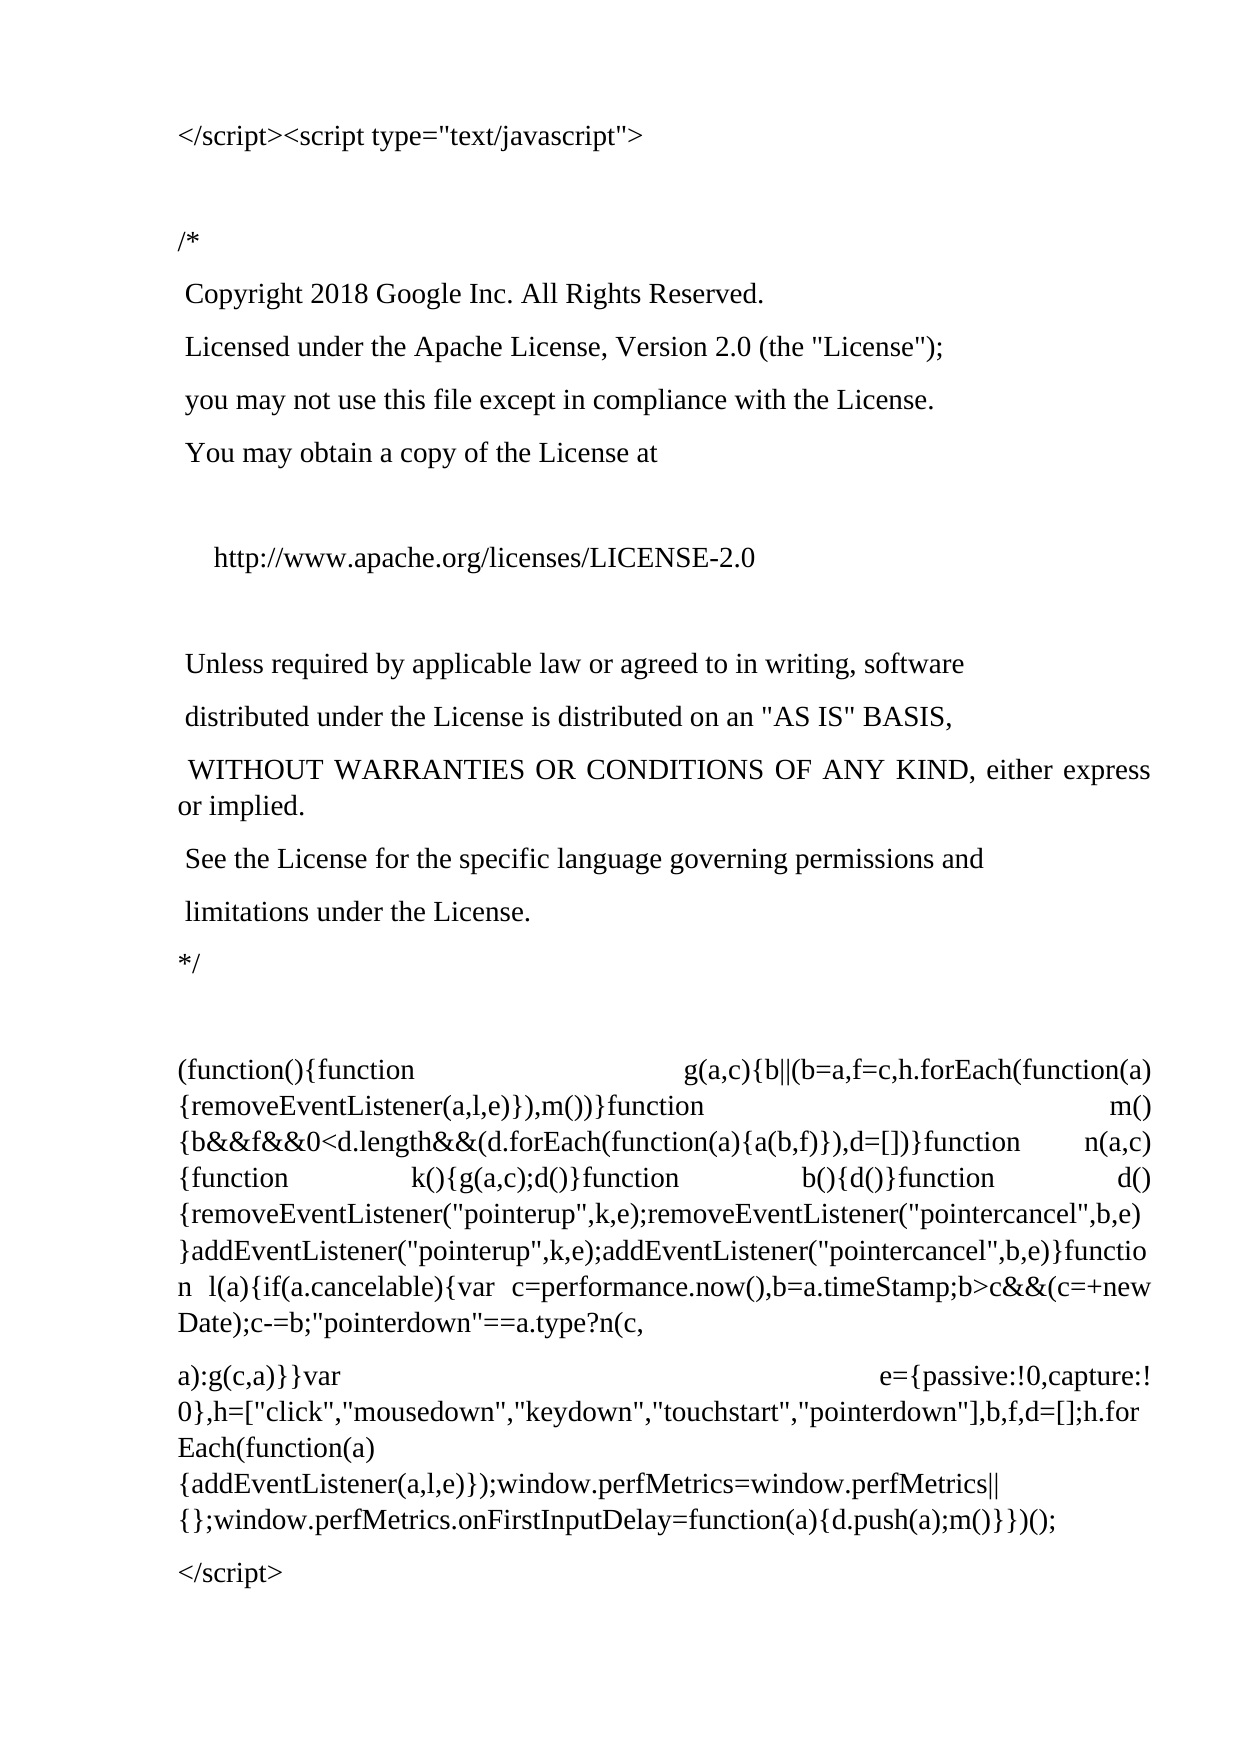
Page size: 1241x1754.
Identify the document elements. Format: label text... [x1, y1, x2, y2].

text </script> [177, 1555, 1152, 1589]
text /* [177, 224, 1152, 257]
text */ [177, 946, 1152, 980]
text (function(){function g(a,c){b||(b=a,f=c,h.forEach(function(a){removeEventListener(a,l,e)}),m())}function m(){b&&f&&0<d.length&&(d.forEach(function(a){a(b,f)}),d=[])}function n(a,c){function k(){g(a,c);d()}function b(){d()}function d(){removeEventListener("pointerup",k,e);removeEventListener("pointercancel",b,e)}addEventListener("pointerup",k,e);addEventListener("pointercancel",b,e)}function l(a){if(a.cancelable){var c=performance.now(),b=a.timeStamp;b>c&&(c=+new Date);c-=b;"pointerdown"==a.type?n(c, [177, 1052, 1152, 1339]
text Licensed under the Apache License, Version 2.0 (the "License"); [177, 329, 1152, 363]
text </script><script type="text/javascript"> [177, 118, 1152, 152]
text you may not use this file except in compliance with the License. [177, 382, 1152, 416]
text distributed under the License is distributed on an "AS IS" BASIS, [177, 699, 1152, 733]
text http://www.apache.org/licenses/LICENSE-2.0 [177, 541, 1152, 574]
text Copyright 2018 Google Inc. All Rights Reserved. [177, 277, 1152, 310]
text You may obtain a copy of the License at [177, 435, 1152, 468]
text Unless required by applicable law or agreed to in writing, software [177, 646, 1152, 680]
text limitations under the License. [177, 894, 1152, 927]
text See the License for the specific language governing permissions and [177, 841, 1152, 874]
text WITHOUT WARRANTIES OR CONDITIONS OF ANY KIND, either express or implied. [177, 752, 1152, 822]
text a):g(c,a)}}var e={passive:!0,capture:!0},h=["click","mousedown","keydown","touchstart","pointerdown"],b,f,d=[];h.forEach(function(a){addEventListener(a,l,e)});window.perfMetrics=window.perfMetrics||{};window.perfMetrics.onFirstInputDelay=function(a){d.push(a);m()}})(); [177, 1358, 1152, 1536]
